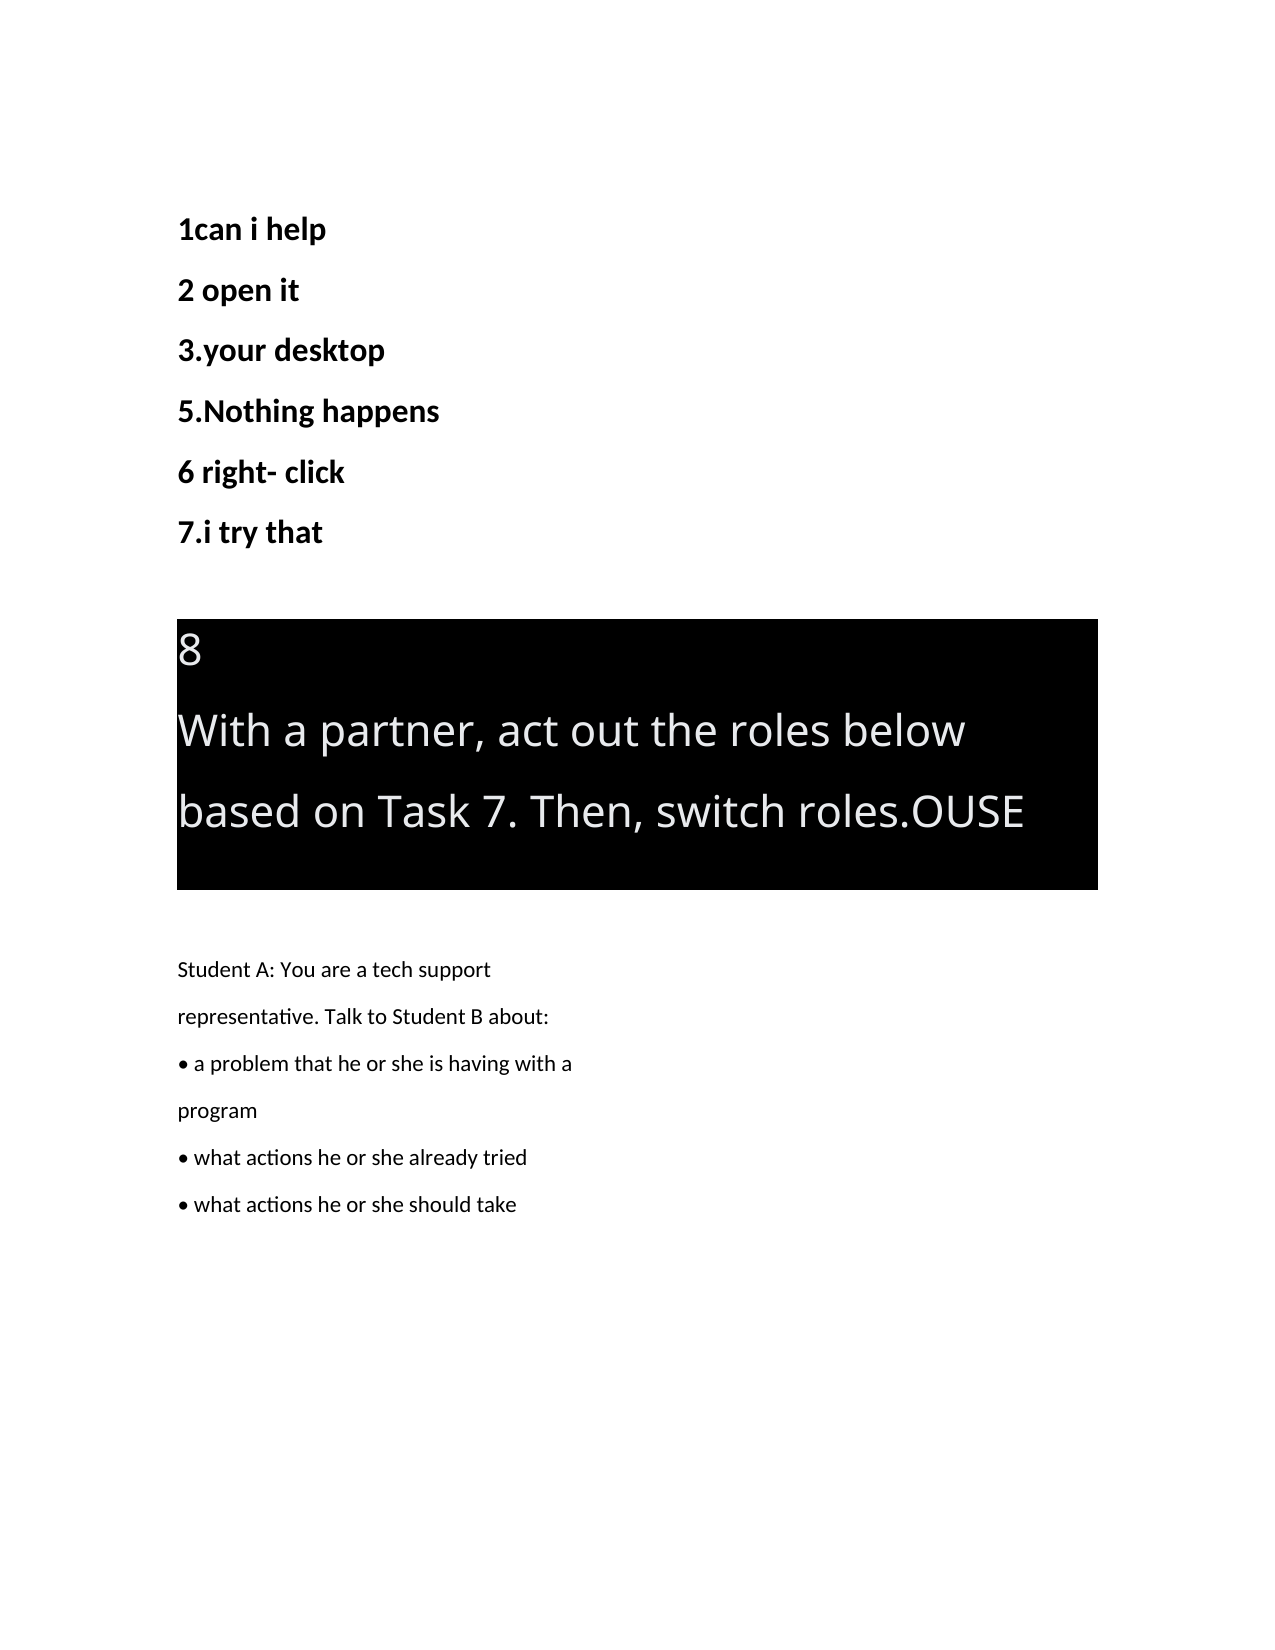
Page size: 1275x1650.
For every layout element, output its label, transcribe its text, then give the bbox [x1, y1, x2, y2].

text With a partner, act out the roles below [177, 700, 1098, 759]
text 7.i try that [177, 511, 1098, 552]
text Student A: You are a tech support [177, 955, 1098, 983]
text • what actions he or she should take [177, 1190, 1098, 1218]
text program [177, 1096, 1098, 1124]
text 1can i help [177, 208, 1098, 249]
text 2 open it [177, 269, 1098, 309]
text 5.Nothing happens [177, 390, 1098, 431]
text representative. Talk to Student B about: [177, 1002, 1098, 1030]
text 3.your desktop [177, 329, 1098, 370]
text 6 right- click [177, 451, 1098, 491]
text 8 [177, 619, 1098, 678]
text • what actions he or she already tried [177, 1143, 1098, 1171]
text • a problem that he or she is having with a [177, 1049, 1098, 1077]
text based on Task 7. Then, switch roles.OUSE [177, 781, 1098, 840]
